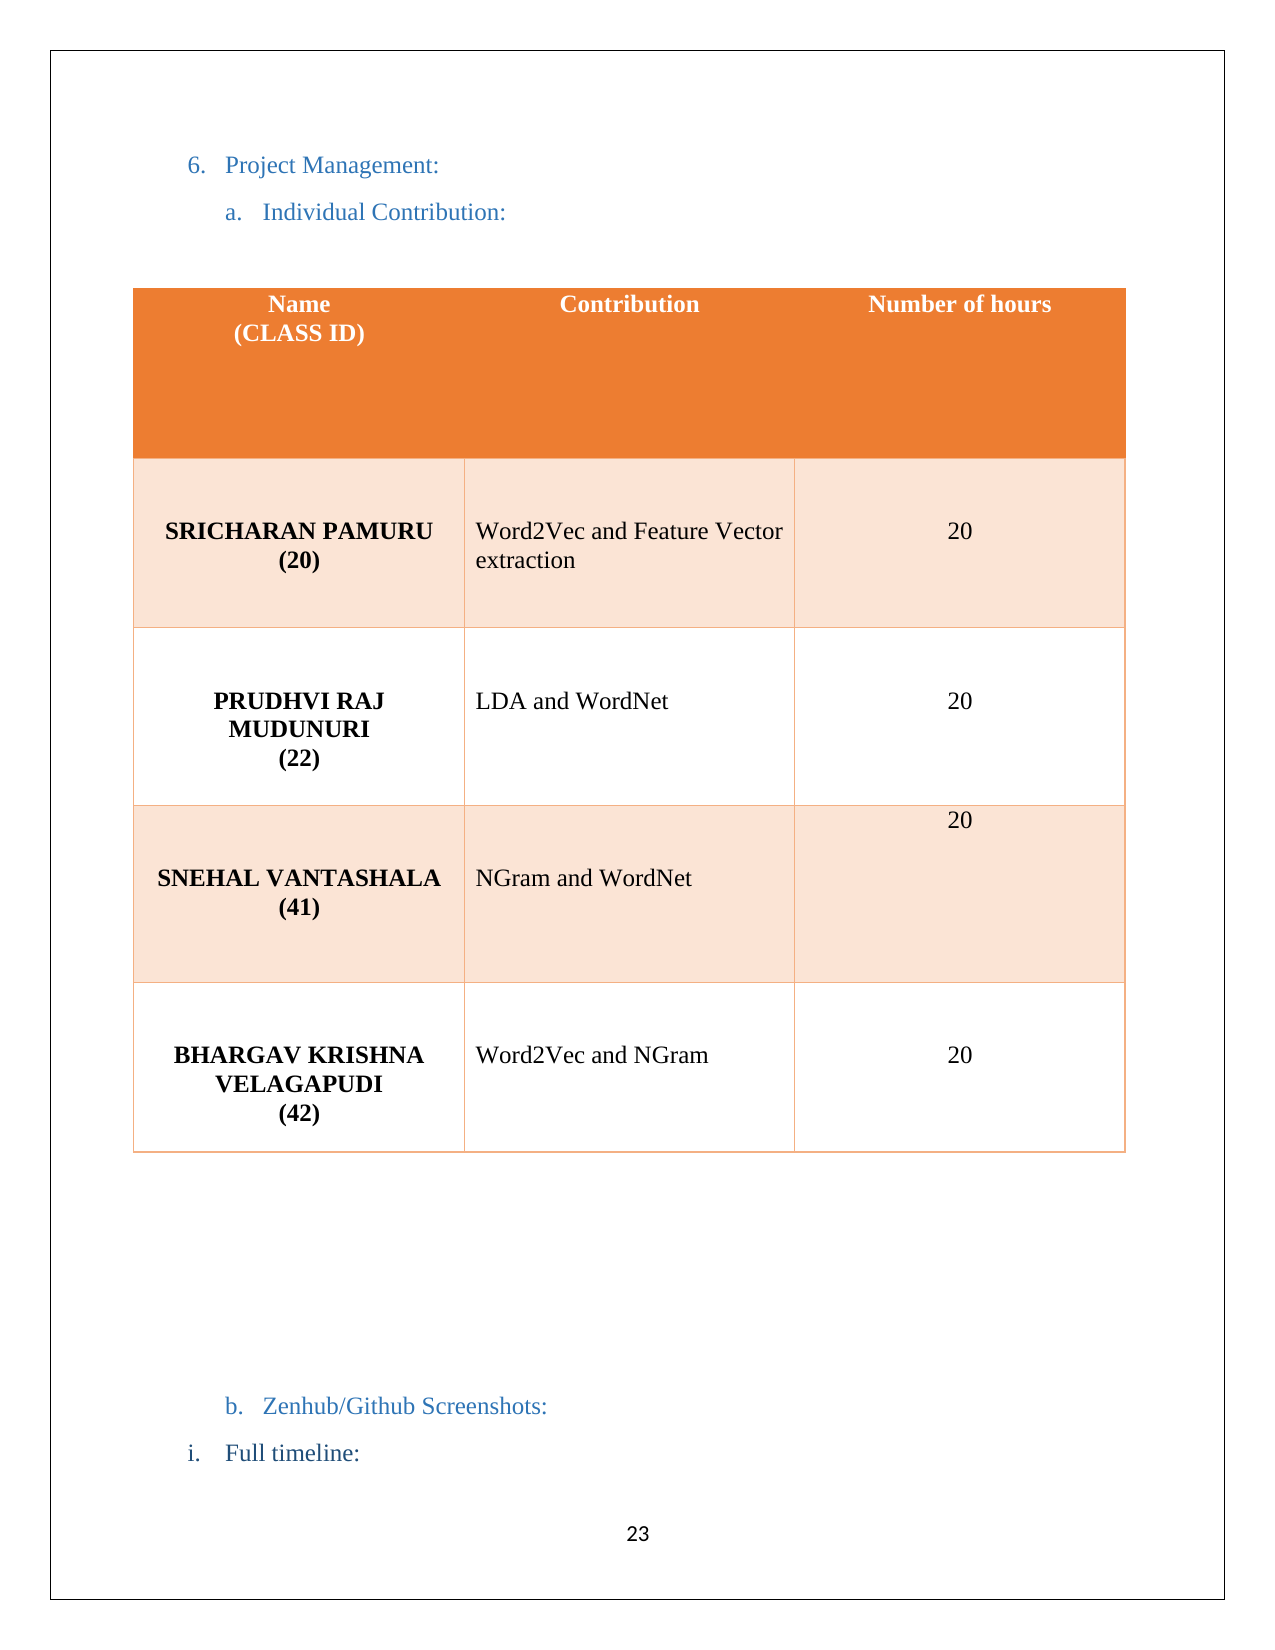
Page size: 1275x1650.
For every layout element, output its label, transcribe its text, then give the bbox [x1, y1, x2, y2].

table_cell BHARGAV KRISHNA VELAGAPUDI (42) [134, 983, 464, 1151]
table_cell 20 [795, 806, 1124, 982]
table_cell Word2Vec and NGram [465, 983, 794, 1151]
subtitle Project Management: [187, 150, 1125, 179]
table_header Contribution [465, 289, 794, 458]
table_cell SRICHARAN PAMURU (20) [134, 459, 464, 627]
table_cell NGram and WordNet [465, 806, 794, 982]
table_cell 20 [795, 983, 1124, 1151]
table_cell LDA and WordNet [465, 628, 794, 804]
table_cell Word2Vec and Feature Vector extraction [465, 459, 794, 627]
subtitle Individual Contribution: [225, 197, 1125, 226]
table_cell PRUDHVI RAJ MUDUNURI (22) [134, 628, 464, 804]
table_header Number of hours [795, 289, 1124, 458]
table_cell 20 [795, 628, 1124, 804]
table_cell SNEHAL VANTASHALA (41) [134, 806, 464, 982]
table_cell 20 [795, 459, 1124, 627]
table_header Name (CLASS ID) [134, 289, 464, 458]
subtitle Zenhub/Github Screenshots: [225, 1391, 1125, 1420]
subtitle Full timeline: [187, 1438, 1125, 1467]
